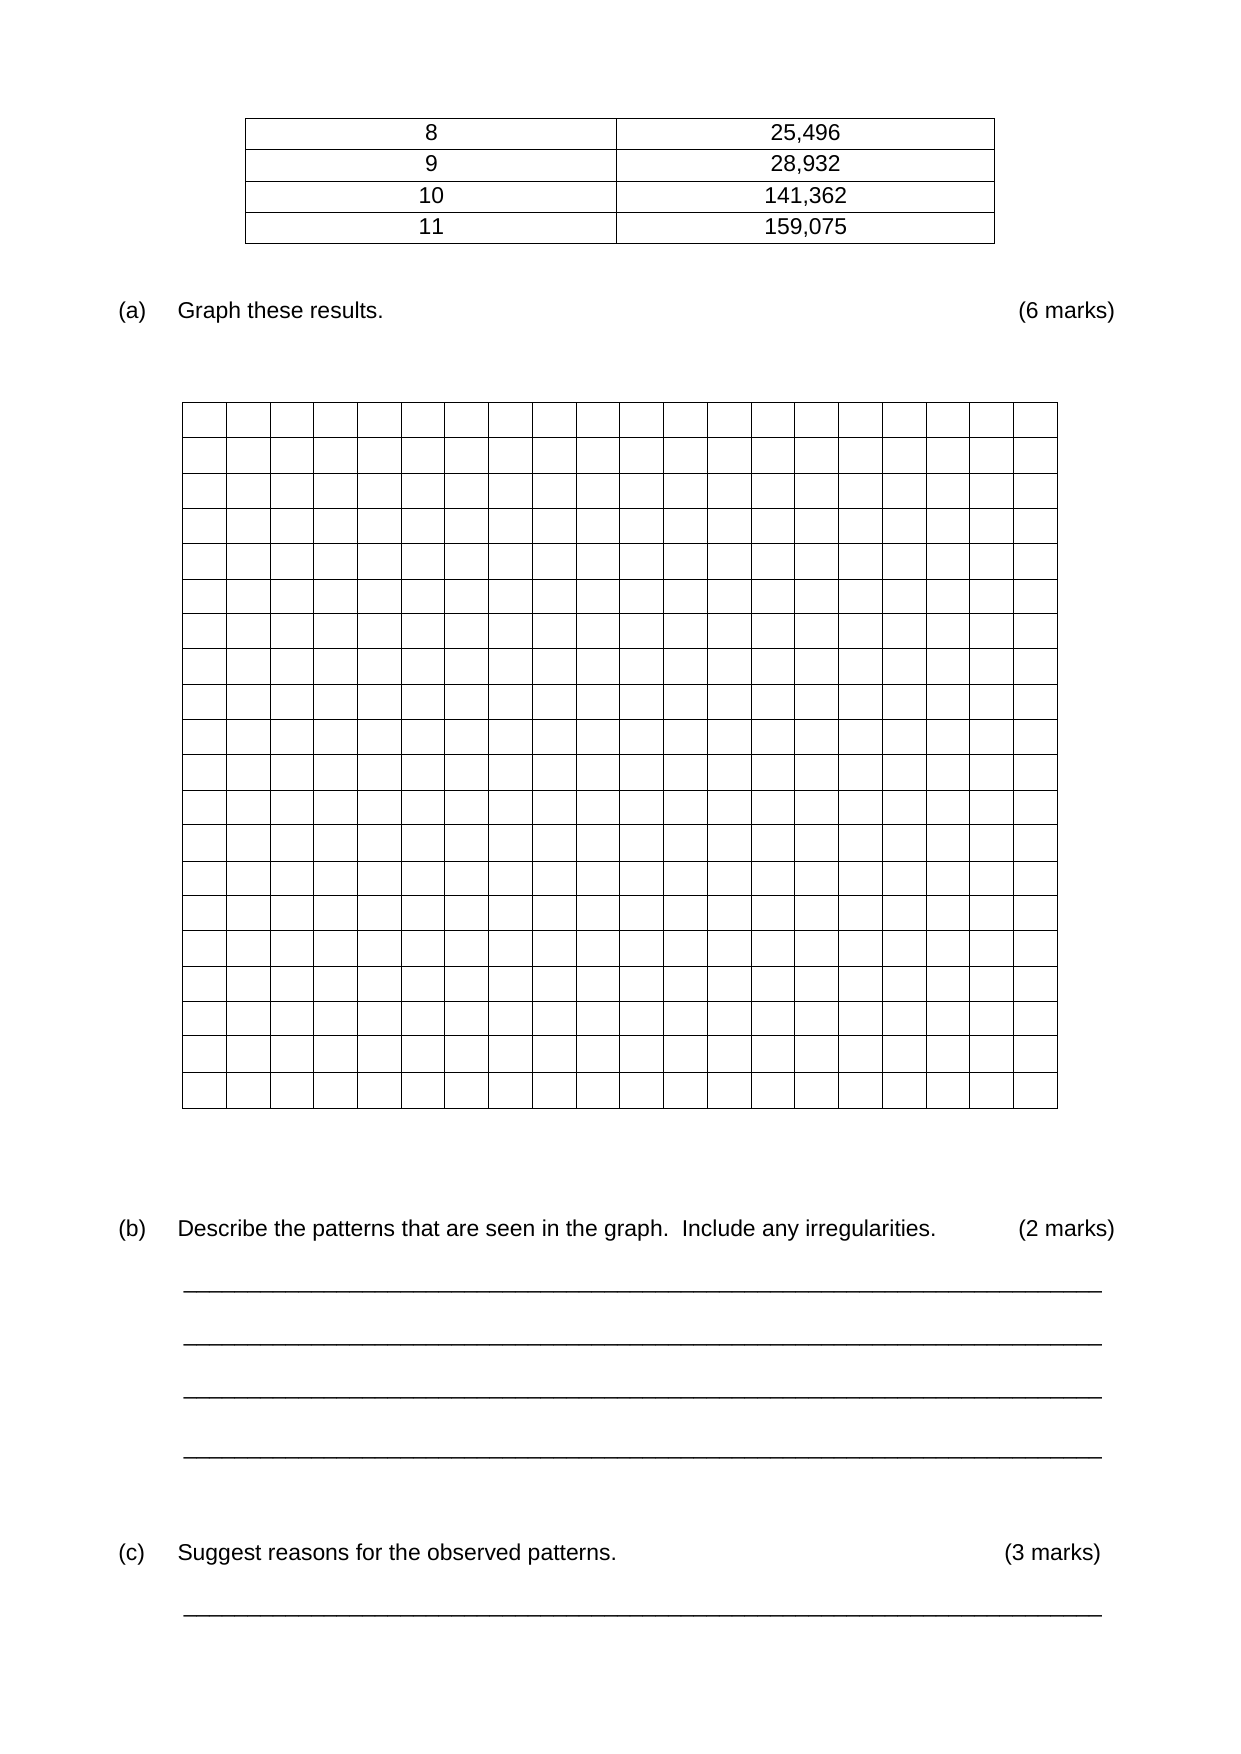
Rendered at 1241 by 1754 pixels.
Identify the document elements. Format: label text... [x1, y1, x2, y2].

table_cell [577, 438, 619, 473]
table_cell [489, 720, 532, 753]
table_cell [402, 825, 444, 861]
table_cell [752, 614, 794, 648]
table_cell [839, 825, 882, 861]
table_cell [927, 931, 969, 966]
table_cell [620, 685, 663, 719]
table_cell [795, 649, 838, 684]
table_cell [271, 931, 313, 966]
table_cell [533, 614, 576, 648]
table_cell [358, 1002, 401, 1035]
table_cell [620, 896, 663, 930]
table_cell [795, 791, 838, 824]
table_cell [664, 649, 707, 684]
table_cell [489, 438, 532, 473]
table_cell [533, 580, 576, 613]
table_cell [883, 509, 926, 542]
table_cell [227, 862, 270, 895]
table_cell [227, 474, 270, 508]
table_cell [839, 1036, 882, 1072]
text ________________________________________________________________________ [127, 1320, 1122, 1346]
table_header [620, 403, 663, 437]
table_cell [533, 896, 576, 930]
table_cell [271, 685, 313, 719]
table_cell [227, 1036, 270, 1072]
table_cell [402, 791, 444, 824]
table_cell [445, 1002, 488, 1035]
table_cell [795, 1002, 838, 1035]
table_cell [271, 755, 313, 790]
table_cell [489, 1036, 532, 1072]
table_cell [883, 1002, 926, 1035]
table_cell [271, 720, 313, 753]
table_cell [795, 862, 838, 895]
table_cell [708, 896, 751, 930]
table_cell [970, 720, 1013, 753]
table_cell [708, 720, 751, 753]
table_cell [402, 931, 444, 966]
table_cell [664, 438, 707, 473]
table_cell [314, 967, 357, 1001]
table_cell [445, 438, 488, 473]
table_cell [883, 1073, 926, 1108]
table_cell [489, 896, 532, 930]
table_cell [752, 649, 794, 684]
table_cell [752, 509, 794, 542]
table_cell [970, 755, 1013, 790]
table_cell [227, 825, 270, 861]
table_cell [183, 1073, 226, 1108]
table_cell [402, 544, 444, 579]
table_cell [708, 1036, 751, 1072]
table_cell [620, 1002, 663, 1035]
table_cell [883, 580, 926, 613]
table_cell [620, 614, 663, 648]
table_cell [402, 720, 444, 753]
table_cell [795, 1073, 838, 1108]
table_cell [664, 685, 707, 719]
table_cell [533, 544, 576, 579]
table_cell [533, 1073, 576, 1108]
table_cell 28,932 [617, 150, 994, 181]
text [127, 1433, 1122, 1459]
table_cell [839, 509, 882, 542]
table_cell [708, 580, 751, 613]
table_cell [314, 791, 357, 824]
table_cell [489, 791, 532, 824]
table_cell [402, 1073, 444, 1108]
table_header [795, 403, 838, 437]
table_cell [927, 720, 969, 753]
table_cell [402, 896, 444, 930]
table_cell [358, 685, 401, 719]
table_cell [1014, 685, 1057, 719]
table_cell [883, 791, 926, 824]
table_cell [577, 791, 619, 824]
table_cell [577, 825, 619, 861]
table_cell [183, 931, 226, 966]
table_cell [883, 649, 926, 684]
table_header [752, 403, 794, 437]
table_cell [271, 862, 313, 895]
table_cell [970, 931, 1013, 966]
table_cell 8 [246, 119, 616, 149]
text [127, 1591, 1122, 1618]
table_cell [664, 755, 707, 790]
table_cell [1014, 1002, 1057, 1035]
table_cell [358, 580, 401, 613]
table_cell [271, 967, 313, 1001]
table_cell [358, 1036, 401, 1072]
table_cell [752, 755, 794, 790]
table_cell [927, 438, 969, 473]
table_cell [970, 509, 1013, 542]
table_cell [445, 509, 488, 542]
table_cell [577, 896, 619, 930]
table_cell [620, 931, 663, 966]
table_cell [402, 614, 444, 648]
table_cell [664, 967, 707, 1001]
table_cell [489, 685, 532, 719]
table_cell [402, 474, 444, 508]
table_cell [620, 862, 663, 895]
table_cell [489, 862, 532, 895]
table_cell [314, 1073, 357, 1108]
table_cell [883, 862, 926, 895]
table_cell [970, 474, 1013, 508]
table_cell [620, 580, 663, 613]
table_cell [708, 1073, 751, 1108]
table_cell [489, 755, 532, 790]
table_cell [927, 1073, 969, 1108]
table_cell [489, 544, 532, 579]
table_cell [402, 1002, 444, 1035]
table_cell [970, 1002, 1013, 1035]
table_cell [839, 438, 882, 473]
table_cell [577, 755, 619, 790]
table_cell [533, 509, 576, 542]
table_cell [795, 438, 838, 473]
table_cell [183, 649, 226, 684]
table_cell [577, 1036, 619, 1072]
table_cell [1014, 509, 1057, 542]
table_cell [445, 474, 488, 508]
table_header [664, 403, 707, 437]
table_cell [708, 862, 751, 895]
table_cell 159,075 [617, 213, 994, 243]
table_cell [271, 791, 313, 824]
table_cell [577, 967, 619, 1001]
table_cell [358, 509, 401, 542]
table_cell [227, 438, 270, 473]
table_cell [795, 614, 838, 648]
table_cell [489, 649, 532, 684]
table_cell [970, 438, 1013, 473]
table_cell [708, 685, 751, 719]
table_cell [314, 438, 357, 473]
table_cell 11 [246, 213, 616, 243]
table_cell [533, 931, 576, 966]
table_cell [402, 685, 444, 719]
table_cell [664, 862, 707, 895]
table_cell [664, 580, 707, 613]
table_cell [577, 649, 619, 684]
table_cell [752, 1036, 794, 1072]
table_header [577, 403, 619, 437]
table_cell [227, 685, 270, 719]
table_cell [839, 862, 882, 895]
table_cell [708, 649, 751, 684]
table_cell [883, 474, 926, 508]
table_cell [970, 1036, 1013, 1072]
table_cell [227, 1002, 270, 1035]
table_cell [620, 720, 663, 753]
table_cell [489, 931, 532, 966]
table_cell [839, 1002, 882, 1035]
table_cell [708, 509, 751, 542]
table_cell [927, 967, 969, 1001]
table_cell [1014, 755, 1057, 790]
table_cell [314, 862, 357, 895]
table_cell [271, 896, 313, 930]
table_cell [227, 649, 270, 684]
table_cell [183, 685, 226, 719]
table_cell [927, 685, 969, 719]
table_cell [358, 614, 401, 648]
table_cell [183, 791, 226, 824]
table_cell [1014, 438, 1057, 473]
table_cell [183, 1036, 226, 1072]
table_cell [358, 791, 401, 824]
table_cell [445, 755, 488, 790]
table_cell [445, 649, 488, 684]
table_cell [445, 967, 488, 1001]
table_cell [708, 931, 751, 966]
table_cell [314, 1002, 357, 1035]
table_cell [839, 896, 882, 930]
table_cell [752, 685, 794, 719]
table_cell [183, 967, 226, 1001]
table_cell [708, 614, 751, 648]
table_cell [970, 825, 1013, 861]
table_cell [314, 614, 357, 648]
table_cell [883, 438, 926, 473]
table_cell [533, 474, 576, 508]
table_cell [795, 967, 838, 1001]
table_cell [620, 1036, 663, 1072]
table_cell [927, 580, 969, 613]
table_cell [533, 649, 576, 684]
table_cell [620, 825, 663, 861]
table_cell [927, 649, 969, 684]
table_cell [1014, 1073, 1057, 1108]
table_cell [445, 1073, 488, 1108]
table_cell [183, 438, 226, 473]
table_cell [577, 1002, 619, 1035]
table_cell [402, 862, 444, 895]
table_cell [927, 509, 969, 542]
table_header [970, 403, 1013, 437]
table_cell [533, 791, 576, 824]
table_header [402, 403, 444, 437]
table_cell [445, 1036, 488, 1072]
text ________________________________________________________________________ [127, 1267, 1122, 1294]
table_cell [533, 1036, 576, 1072]
table_cell [445, 685, 488, 719]
table_cell [533, 438, 576, 473]
table_cell [577, 720, 619, 753]
table_cell [358, 544, 401, 579]
table_cell [664, 1073, 707, 1108]
table_cell [577, 862, 619, 895]
table_cell [620, 438, 663, 473]
table_cell [927, 1036, 969, 1072]
table_cell [752, 967, 794, 1001]
table_cell [620, 509, 663, 542]
table_cell [752, 438, 794, 473]
table_cell [927, 1002, 969, 1035]
table_cell [883, 967, 926, 1001]
table_cell [883, 896, 926, 930]
table_cell [795, 896, 838, 930]
table_cell [358, 931, 401, 966]
table_cell [445, 791, 488, 824]
table_cell [402, 1036, 444, 1072]
table_cell [227, 1073, 270, 1108]
table_cell [489, 825, 532, 861]
table_cell [795, 720, 838, 753]
table_cell [664, 509, 707, 542]
table_cell [183, 720, 226, 753]
text (b) Describe the patterns that are seen in the graph. Include any irregularities. (2 marks) [118, 1214, 1122, 1241]
table_cell [358, 438, 401, 473]
table_cell [271, 438, 313, 473]
table_cell 9 [246, 150, 616, 181]
table_cell [883, 544, 926, 579]
table_cell 10 [246, 182, 616, 212]
table_cell [489, 1073, 532, 1108]
table_cell [314, 825, 357, 861]
table_cell [533, 825, 576, 861]
table_cell [1014, 791, 1057, 824]
table_cell [708, 474, 751, 508]
table_cell [183, 614, 226, 648]
table_cell [795, 755, 838, 790]
table_cell [402, 438, 444, 473]
table_cell [533, 755, 576, 790]
table_cell [620, 1073, 663, 1108]
table_cell [883, 614, 926, 648]
table_cell [970, 614, 1013, 648]
table_cell [489, 1002, 532, 1035]
table_cell [577, 931, 619, 966]
table_cell [752, 720, 794, 753]
table_cell [314, 755, 357, 790]
table_cell [402, 755, 444, 790]
table_header [839, 403, 882, 437]
table_header [445, 403, 488, 437]
table_cell [1014, 967, 1057, 1001]
table_cell [183, 896, 226, 930]
table_cell [927, 896, 969, 930]
table_header [358, 403, 401, 437]
table_cell [1014, 896, 1057, 930]
table_cell [708, 755, 751, 790]
table_cell [577, 1073, 619, 1108]
table_cell [445, 614, 488, 648]
table_cell [795, 509, 838, 542]
table_cell [314, 649, 357, 684]
table_cell [358, 862, 401, 895]
table_cell [664, 1002, 707, 1035]
table_cell [927, 862, 969, 895]
table_cell [183, 580, 226, 613]
table_cell [314, 474, 357, 508]
table_cell [489, 614, 532, 648]
table_cell [183, 862, 226, 895]
table_header [883, 403, 926, 437]
table_header [533, 403, 576, 437]
text (a) Graph these results. (6 marks) [118, 297, 1122, 323]
table_header [314, 403, 357, 437]
table_cell [839, 931, 882, 966]
table_cell [839, 1073, 882, 1108]
table_cell [183, 544, 226, 579]
table_cell [795, 474, 838, 508]
table_cell [358, 896, 401, 930]
table_cell [227, 509, 270, 542]
table_cell [358, 755, 401, 790]
table_cell [271, 580, 313, 613]
table_cell [227, 967, 270, 1001]
table_cell [883, 720, 926, 753]
table_cell [752, 1002, 794, 1035]
table_cell [927, 544, 969, 579]
table_cell [227, 614, 270, 648]
table_cell [489, 580, 532, 613]
table_cell [402, 649, 444, 684]
table_cell [271, 474, 313, 508]
table_cell [314, 509, 357, 542]
table_cell [664, 896, 707, 930]
table_cell [795, 544, 838, 579]
table_cell [271, 1036, 313, 1072]
table_cell [533, 720, 576, 753]
table_cell [183, 509, 226, 542]
table_cell [445, 931, 488, 966]
table_cell [271, 649, 313, 684]
table_cell [314, 580, 357, 613]
table_cell [314, 720, 357, 753]
table_cell [795, 580, 838, 613]
table_cell [314, 544, 357, 579]
table_cell [752, 1073, 794, 1108]
table_cell [489, 509, 532, 542]
table_cell [839, 685, 882, 719]
table_cell [708, 967, 751, 1001]
table_cell [533, 862, 576, 895]
table_cell [752, 896, 794, 930]
table_cell [970, 685, 1013, 719]
table_cell [271, 1002, 313, 1035]
table_cell [1014, 720, 1057, 753]
table_cell [795, 1036, 838, 1072]
table_cell [839, 614, 882, 648]
table_cell [795, 931, 838, 966]
table_cell [970, 896, 1013, 930]
table_cell 141,362 [617, 182, 994, 212]
table_cell [664, 825, 707, 861]
table_cell [664, 614, 707, 648]
table_cell [1014, 825, 1057, 861]
table_cell [271, 1073, 313, 1108]
table_cell [1014, 862, 1057, 895]
table_cell [883, 685, 926, 719]
table_cell [402, 580, 444, 613]
table_cell [664, 931, 707, 966]
table_cell [271, 509, 313, 542]
table_cell [227, 544, 270, 579]
table_cell [883, 825, 926, 861]
table_cell [970, 649, 1013, 684]
table_cell [314, 931, 357, 966]
table_cell [183, 755, 226, 790]
table_cell [533, 967, 576, 1001]
table_cell [970, 862, 1013, 895]
table_cell [708, 1002, 751, 1035]
text ________________________________________________________________________ [127, 1373, 1122, 1399]
table_cell [839, 755, 882, 790]
table_cell [577, 544, 619, 579]
table_cell [314, 1036, 357, 1072]
table_cell [445, 580, 488, 613]
table_cell [358, 720, 401, 753]
table_cell [927, 791, 969, 824]
table_cell [970, 791, 1013, 824]
table_cell [271, 825, 313, 861]
table_header [183, 403, 226, 437]
table_cell [358, 1073, 401, 1108]
table_cell [445, 825, 488, 861]
table_cell [883, 931, 926, 966]
table_cell [489, 474, 532, 508]
table_cell [927, 825, 969, 861]
table_cell [358, 967, 401, 1001]
table_cell [752, 791, 794, 824]
table_cell [752, 474, 794, 508]
table_cell [883, 755, 926, 790]
table_cell [489, 967, 532, 1001]
table_header [227, 403, 270, 437]
table_cell [227, 791, 270, 824]
table_cell [577, 580, 619, 613]
table_cell [577, 614, 619, 648]
table_cell [314, 896, 357, 930]
table_cell [445, 862, 488, 895]
table_cell [577, 474, 619, 508]
table_cell [927, 474, 969, 508]
table_cell [795, 685, 838, 719]
table_cell [227, 720, 270, 753]
table_header [271, 403, 313, 437]
table_cell [664, 474, 707, 508]
table_cell [533, 1002, 576, 1035]
table_cell [839, 580, 882, 613]
table_cell [970, 1073, 1013, 1108]
table_cell [708, 791, 751, 824]
table_cell [358, 649, 401, 684]
table_cell [839, 474, 882, 508]
table_cell [708, 544, 751, 579]
table_cell [227, 755, 270, 790]
table_cell [1014, 544, 1057, 579]
table_cell [839, 649, 882, 684]
table_cell [358, 825, 401, 861]
table_cell [752, 544, 794, 579]
table_cell [664, 791, 707, 824]
table_cell [1014, 580, 1057, 613]
table_cell [620, 649, 663, 684]
table_cell [577, 509, 619, 542]
table_cell [970, 544, 1013, 579]
table_cell [708, 825, 751, 861]
table_cell [577, 685, 619, 719]
table_cell [227, 896, 270, 930]
table_cell [1014, 614, 1057, 648]
table_cell [927, 755, 969, 790]
table_cell [1014, 474, 1057, 508]
table_cell [883, 1036, 926, 1072]
table_header [1014, 403, 1057, 437]
table_header [708, 403, 751, 437]
table_cell [752, 580, 794, 613]
text (c) Suggest reasons for the observed patterns. (3 marks) [118, 1538, 1122, 1565]
table_cell [227, 931, 270, 966]
table_cell [358, 474, 401, 508]
table_cell [1014, 1036, 1057, 1072]
table_cell [752, 862, 794, 895]
table_cell [271, 614, 313, 648]
table_cell [533, 685, 576, 719]
table_cell [927, 614, 969, 648]
table_header [489, 403, 532, 437]
table_cell [445, 896, 488, 930]
table_cell [620, 755, 663, 790]
table_cell [183, 1002, 226, 1035]
table_cell [1014, 931, 1057, 966]
table_cell [402, 967, 444, 1001]
table_cell [402, 509, 444, 542]
table_cell [183, 474, 226, 508]
table_cell [620, 474, 663, 508]
table_cell [620, 791, 663, 824]
table_cell [314, 685, 357, 719]
table_cell [620, 544, 663, 579]
table_header [927, 403, 969, 437]
table_cell [664, 544, 707, 579]
table_cell [970, 967, 1013, 1001]
table_cell [620, 967, 663, 1001]
table_cell [752, 825, 794, 861]
table_cell [664, 1036, 707, 1072]
table_cell [752, 931, 794, 966]
table_cell [271, 544, 313, 579]
table_cell [1014, 649, 1057, 684]
table_cell [227, 580, 270, 613]
table_cell [183, 825, 226, 861]
table_cell [839, 544, 882, 579]
table_cell [970, 580, 1013, 613]
table_cell [839, 967, 882, 1001]
table_cell 25,496 [617, 119, 994, 149]
table_cell [795, 825, 838, 861]
table_cell [445, 720, 488, 753]
table_cell [708, 438, 751, 473]
table_cell [664, 720, 707, 753]
table_cell [839, 791, 882, 824]
table_cell [839, 720, 882, 753]
table_cell [445, 544, 488, 579]
